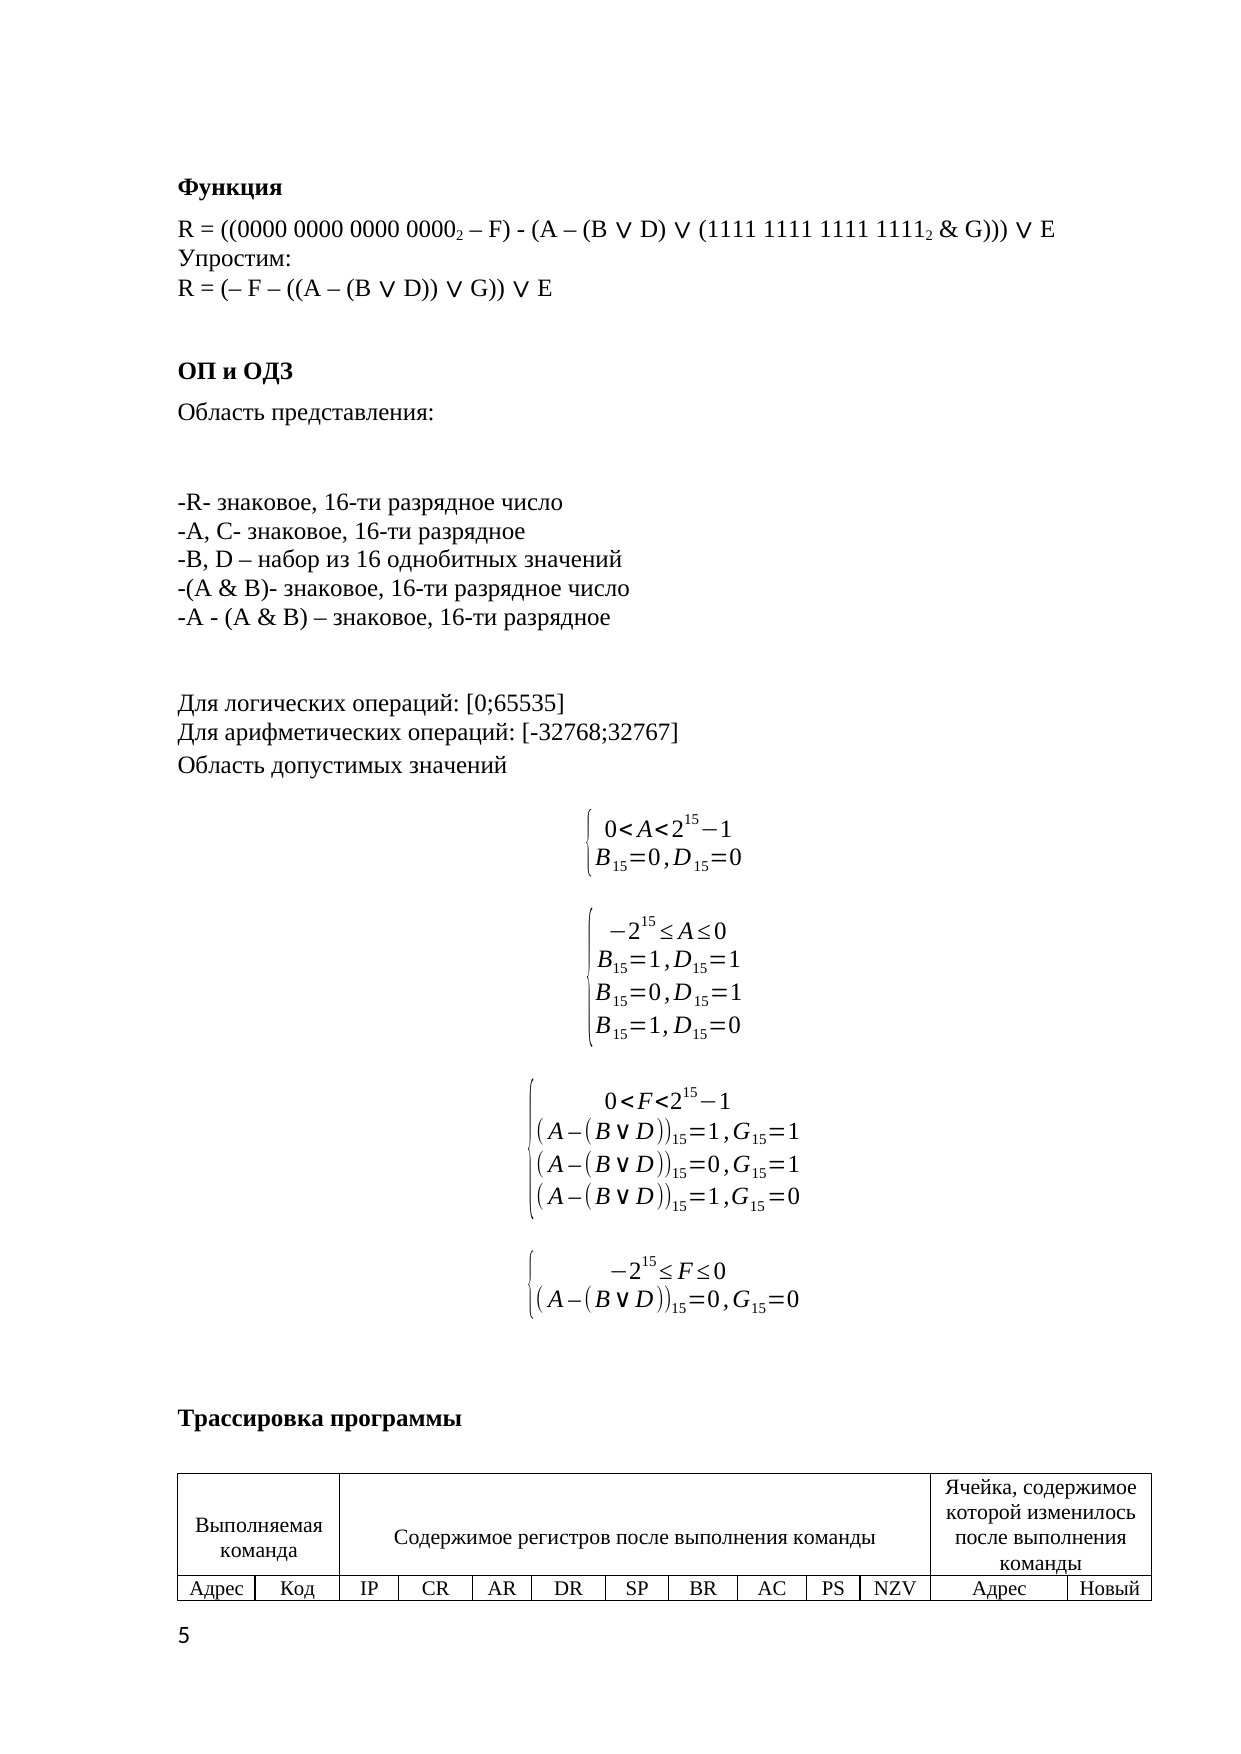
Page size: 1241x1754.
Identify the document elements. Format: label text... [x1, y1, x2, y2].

table_cell Адрес [178, 1576, 254, 1600]
table_cell BR [669, 1576, 737, 1600]
table_header Ячейка, содержимое которой изменилось после выполнения команды [931, 1474, 1151, 1575]
table_cell AR [473, 1576, 531, 1600]
text -A - (A & B) – знаковое, 16-ти разрядное [177, 602, 1152, 631]
table_cell IP [340, 1576, 398, 1600]
table_header Содержимое регистров после выполнения команды [340, 1474, 930, 1575]
text R = ((0000 0000 0000 00002 – F) - (A – (B ∨ D) ∨ (1111 1111 1111 11112 & G))) ∨ E [177, 213, 1152, 243]
text -(A & B)- знаковое, 16-ти разрядное число [177, 573, 1152, 602]
table_cell SP [606, 1576, 668, 1600]
subtitle Трассировка программы [177, 1403, 1152, 1432]
table_cell Код Команды [256, 1576, 339, 1600]
subtitle Область представления: [177, 397, 1152, 426]
text -A, C- знаковое, 16-ти разрядное [177, 516, 1152, 544]
table_cell PS [807, 1576, 859, 1600]
table_cell AC [738, 1576, 806, 1600]
text Для логических операций: [0;65535] [177, 688, 1152, 717]
subtitle Функция [177, 172, 1152, 201]
subtitle ОП и ОДЗ [177, 356, 1152, 385]
table_cell Адрес [931, 1576, 1067, 1600]
text -R- знаковое, 16-ти разрядное число [177, 487, 1152, 516]
table_cell DR [532, 1576, 605, 1600]
table_cell Новый код [1068, 1576, 1151, 1600]
subtitle Область допустимых значений [177, 750, 1152, 779]
text R = (– F – ((A – (B ∨ D)) ∨ G)) ∨ E [177, 272, 1152, 302]
text -B, D – набор из 16 однобитных значений [177, 544, 1152, 573]
table_cell CR [399, 1576, 472, 1600]
text Для арифметических операций: [-32768;32767] [177, 717, 1152, 746]
text Упростим: [177, 243, 1152, 272]
table_cell NZVC [861, 1576, 930, 1600]
table_header Выполняемая команда [178, 1474, 339, 1575]
